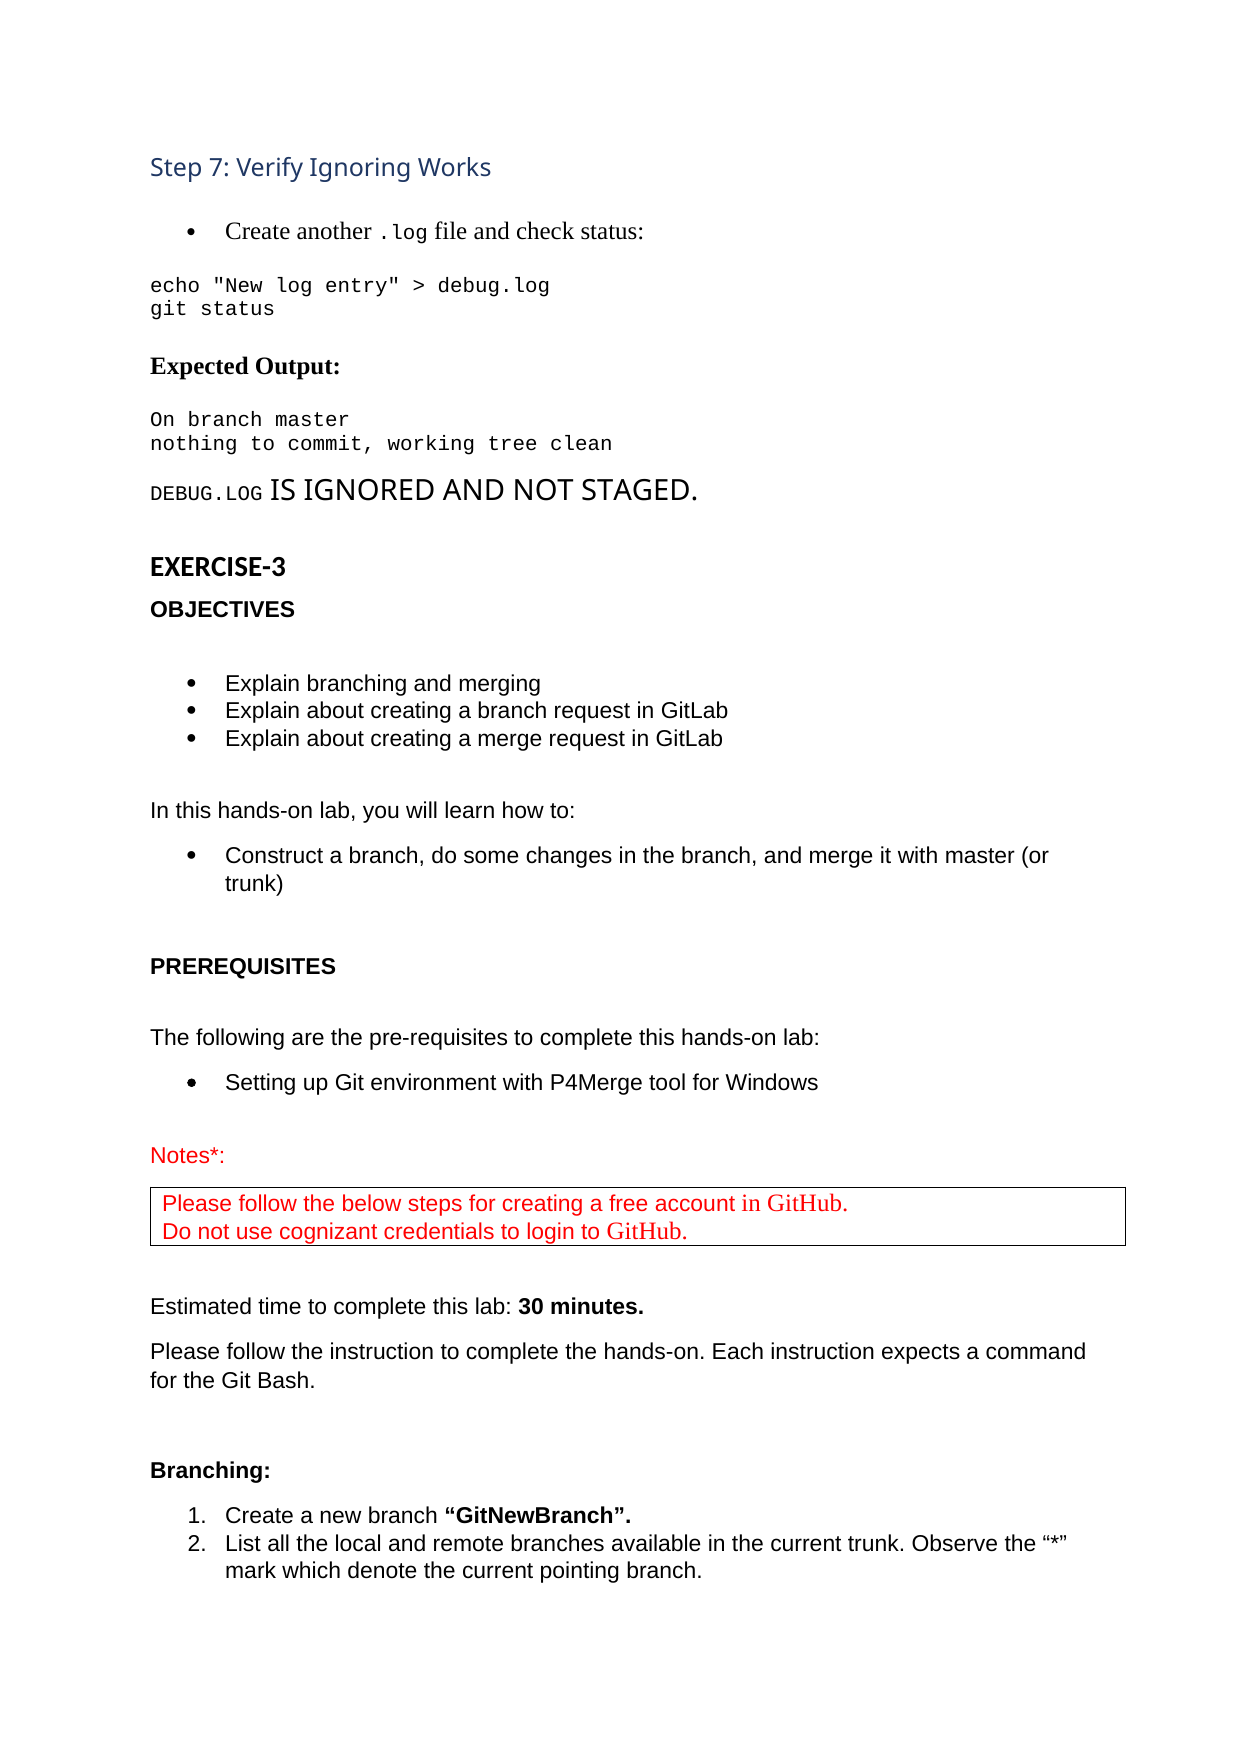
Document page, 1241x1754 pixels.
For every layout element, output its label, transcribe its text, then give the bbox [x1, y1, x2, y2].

list Create another .log file and check status: [187, 216, 1090, 246]
text nothing to commit, working tree clean [150, 433, 1090, 456]
subtitle debug.log is ignored and not staged. EXERCISE-3 [150, 469, 1090, 584]
text Notes*: [150, 1142, 1090, 1168]
subtitle Step 7: Verify Ignoring Works [150, 150, 1090, 184]
text In this hands-on lab, you will learn how to: [150, 797, 1090, 823]
list Create a new branch “GitNewBranch”. [187, 1502, 1090, 1528]
subtitle Objectives [150, 596, 1090, 623]
list Construct a branch, do some changes in the branch, and merge it with master (or trunk) [187, 842, 1090, 896]
list Explain branching and merging [187, 669, 1090, 696]
text Branching: [150, 1457, 1090, 1483]
list Setting up Git environment with P4Merge tool for Windows [187, 1069, 1090, 1096]
text Expected Output: [150, 351, 1090, 380]
table_header Please follow the below steps for creating a free account in GitHub. Do not use cognizant credentials to login to GitHub. [151, 1188, 1125, 1245]
text On branch master [150, 409, 1090, 433]
list List all the local and remote branches available in the current trunk. Observe the “*” mark which denote the current pointing branch. [187, 1529, 1090, 1583]
text git status [150, 298, 1090, 322]
text Estimated time to complete this lab: 30 minutes. [150, 1293, 1090, 1319]
list Explain about creating a branch request in GitLab [187, 697, 1090, 723]
text Please follow the instruction to complete the hands-on. Each instruction expects a command for the Git Bash. [150, 1338, 1090, 1393]
subtitle Prerequisites [150, 953, 1090, 979]
text echo "New log entry" > debug.log [150, 275, 1090, 298]
list Explain about creating a merge request in GitLab [187, 725, 1090, 751]
text The following are the pre-requisites to complete this hands-on lab: [150, 1024, 1090, 1051]
